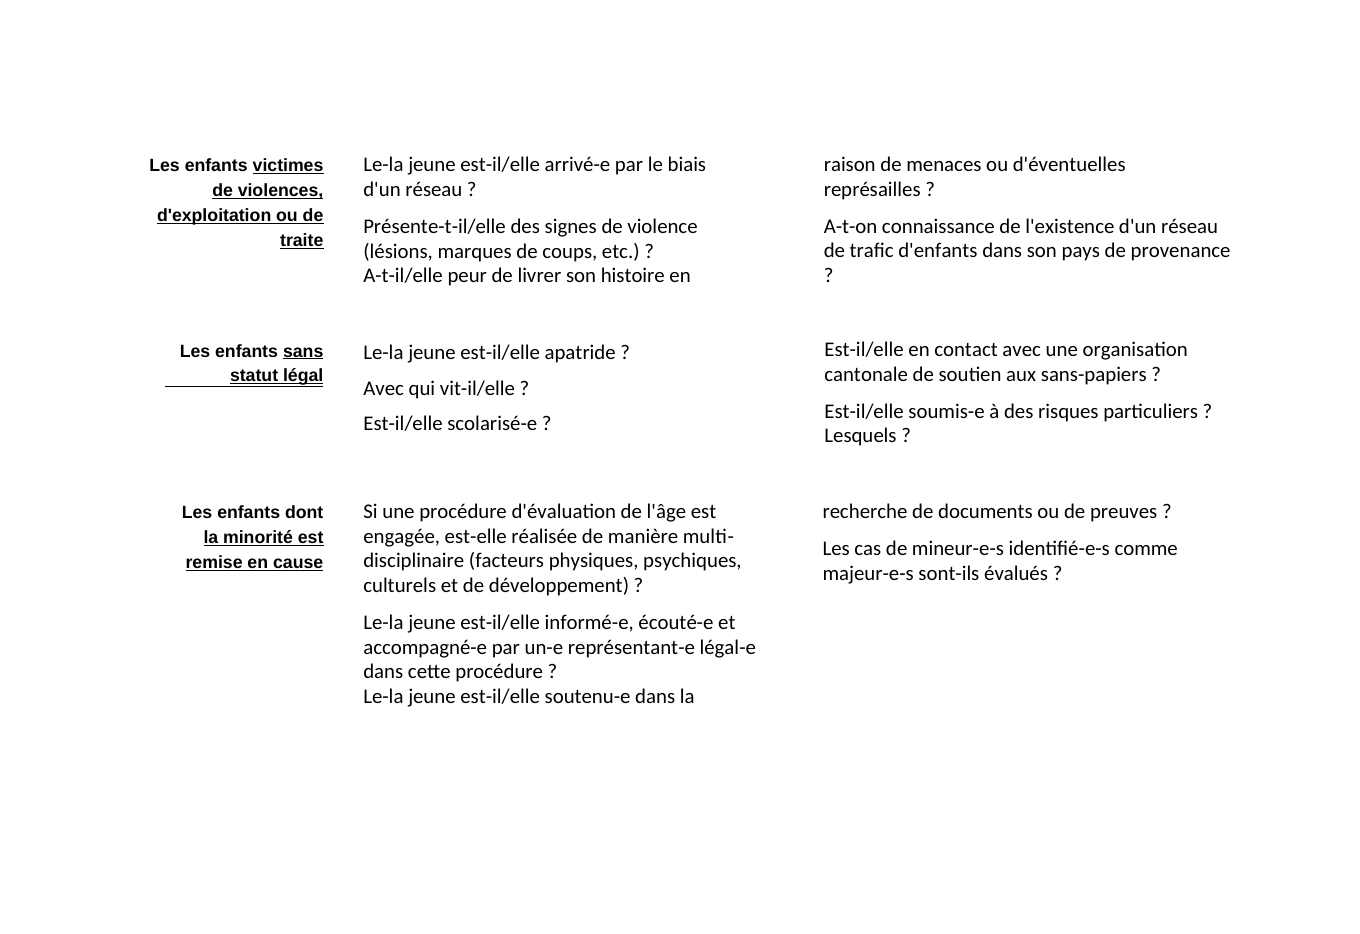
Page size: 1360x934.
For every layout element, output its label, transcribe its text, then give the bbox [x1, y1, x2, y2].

text A-t-il/elle peur de livrer son histoire en raison de menaces ou d'éventuelles représailles ? [823, 152, 1233, 201]
text Présente-t-il/elle des signes de violence (lésions, marques de coups, etc.) ? [363, 214, 732, 263]
text Si une procédure d'évaluation de l'âge est engagée, est-elle réalisée de manière multidisciplinaire (facteurs physiques, psychiques, culturels et de développement) ? [363, 499, 773, 598]
text A-t-on connaissance de l'existence d'un réseau de trafic d'enfants dans son pays de provenance ? [823, 214, 1233, 288]
text Le-la jeune est-il/elle informé-e, écouté-e et accompagné-e par un-e représentant-e légal-e dans cette procédure ? [363, 610, 773, 684]
text Est-il/elle soumis-e à des risques particuliers ? Lesquels ? [538, 399, 1233, 448]
text Le-la jeune est-il/elle soutenu-e dans la recherche de documents ou de preuves ? [822, 499, 1233, 523]
text Le-la jeune est-il/elle soutenu-e dans la recherche de documents ou de preuves ? [363, 684, 773, 709]
text Est-il/elle en contact avec une organisation cantonale de soutien aux sans-papiers ? [538, 337, 1233, 386]
text Les cas de mineur-e-s identifié-e-s comme majeur-e-s sont-ils évalués ? [822, 536, 1233, 585]
text A-t-il/elle peur de livrer son histoire en raison de menaces ou d'éventuelles représailles ? [363, 263, 732, 288]
text Le-la jeune est-il/elle arrivé-e par le biais d'un réseau ? [363, 152, 732, 201]
